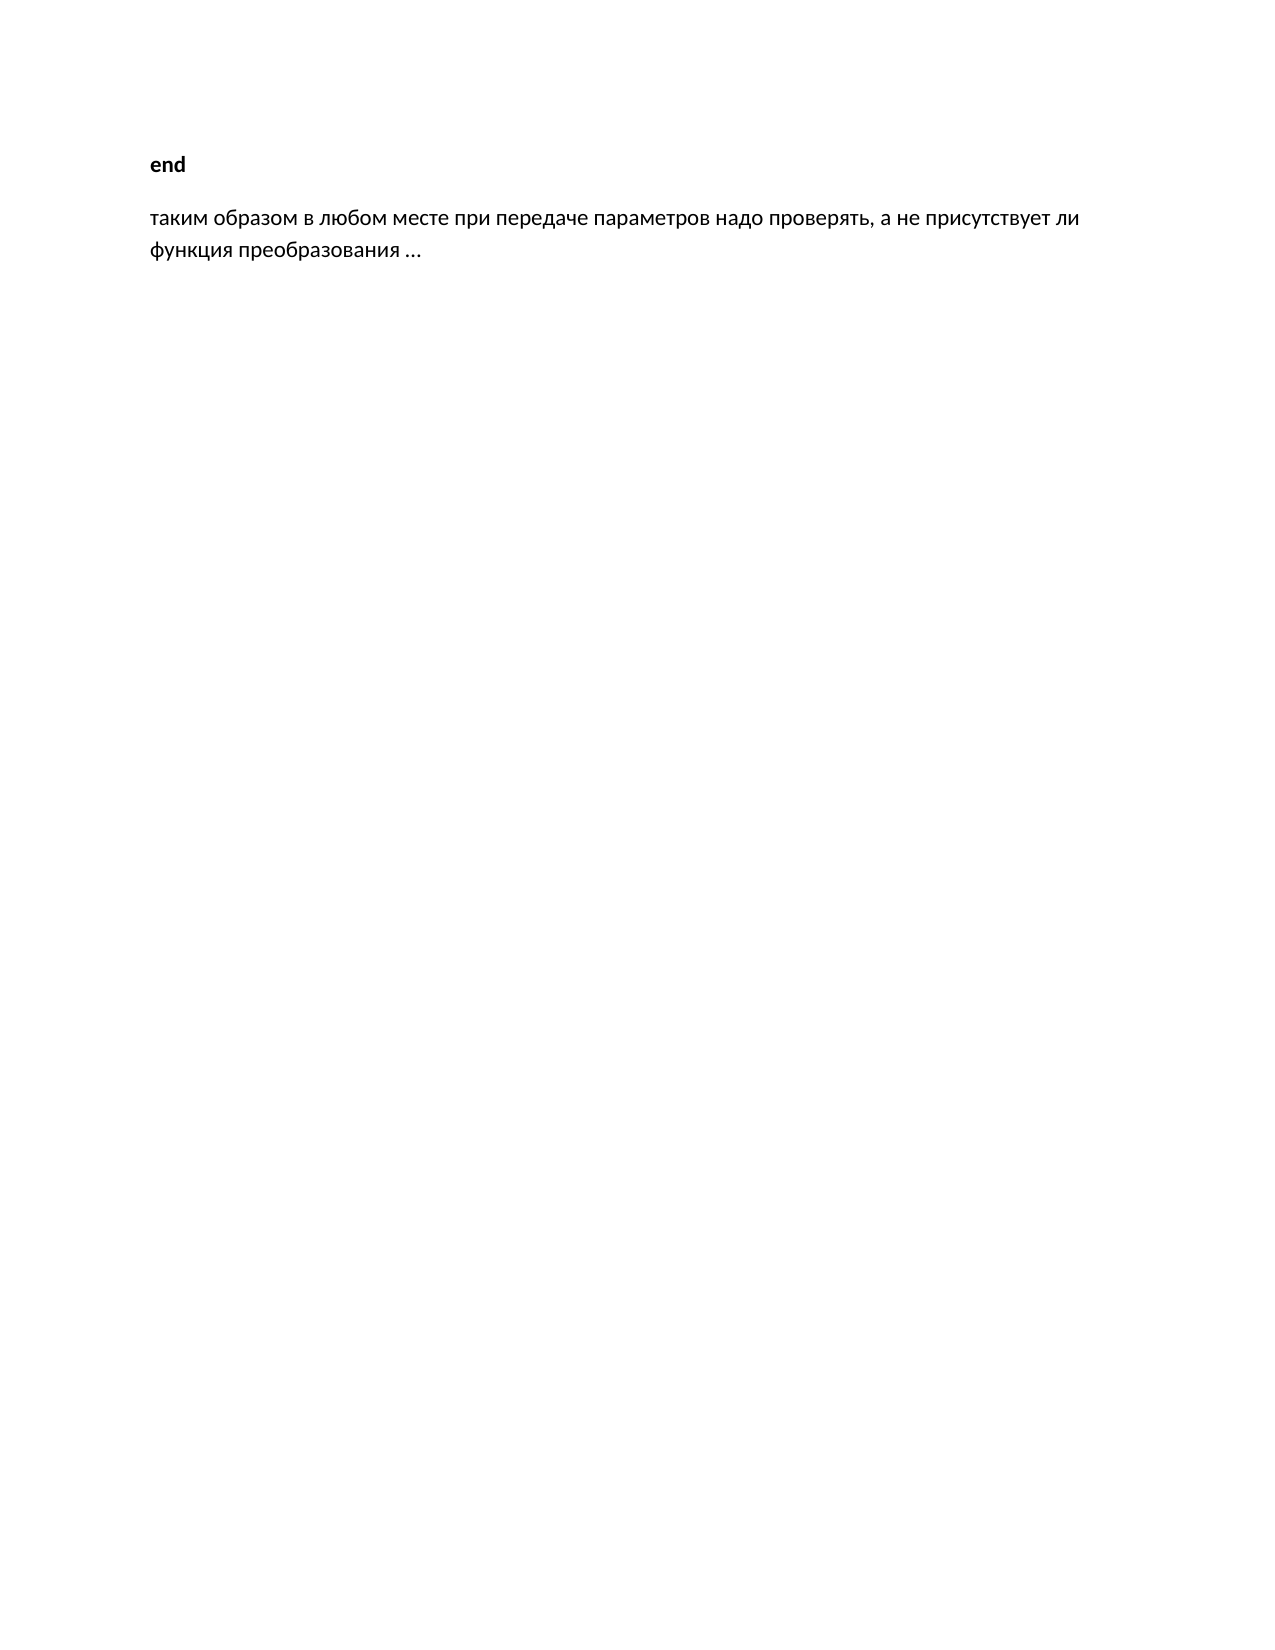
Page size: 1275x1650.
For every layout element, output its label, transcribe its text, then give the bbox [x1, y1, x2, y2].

text end [150, 150, 1125, 178]
text таким образом в любом месте при передаче параметров надо проверять, а не присутствует ли функция преобразования … [150, 203, 1125, 263]
